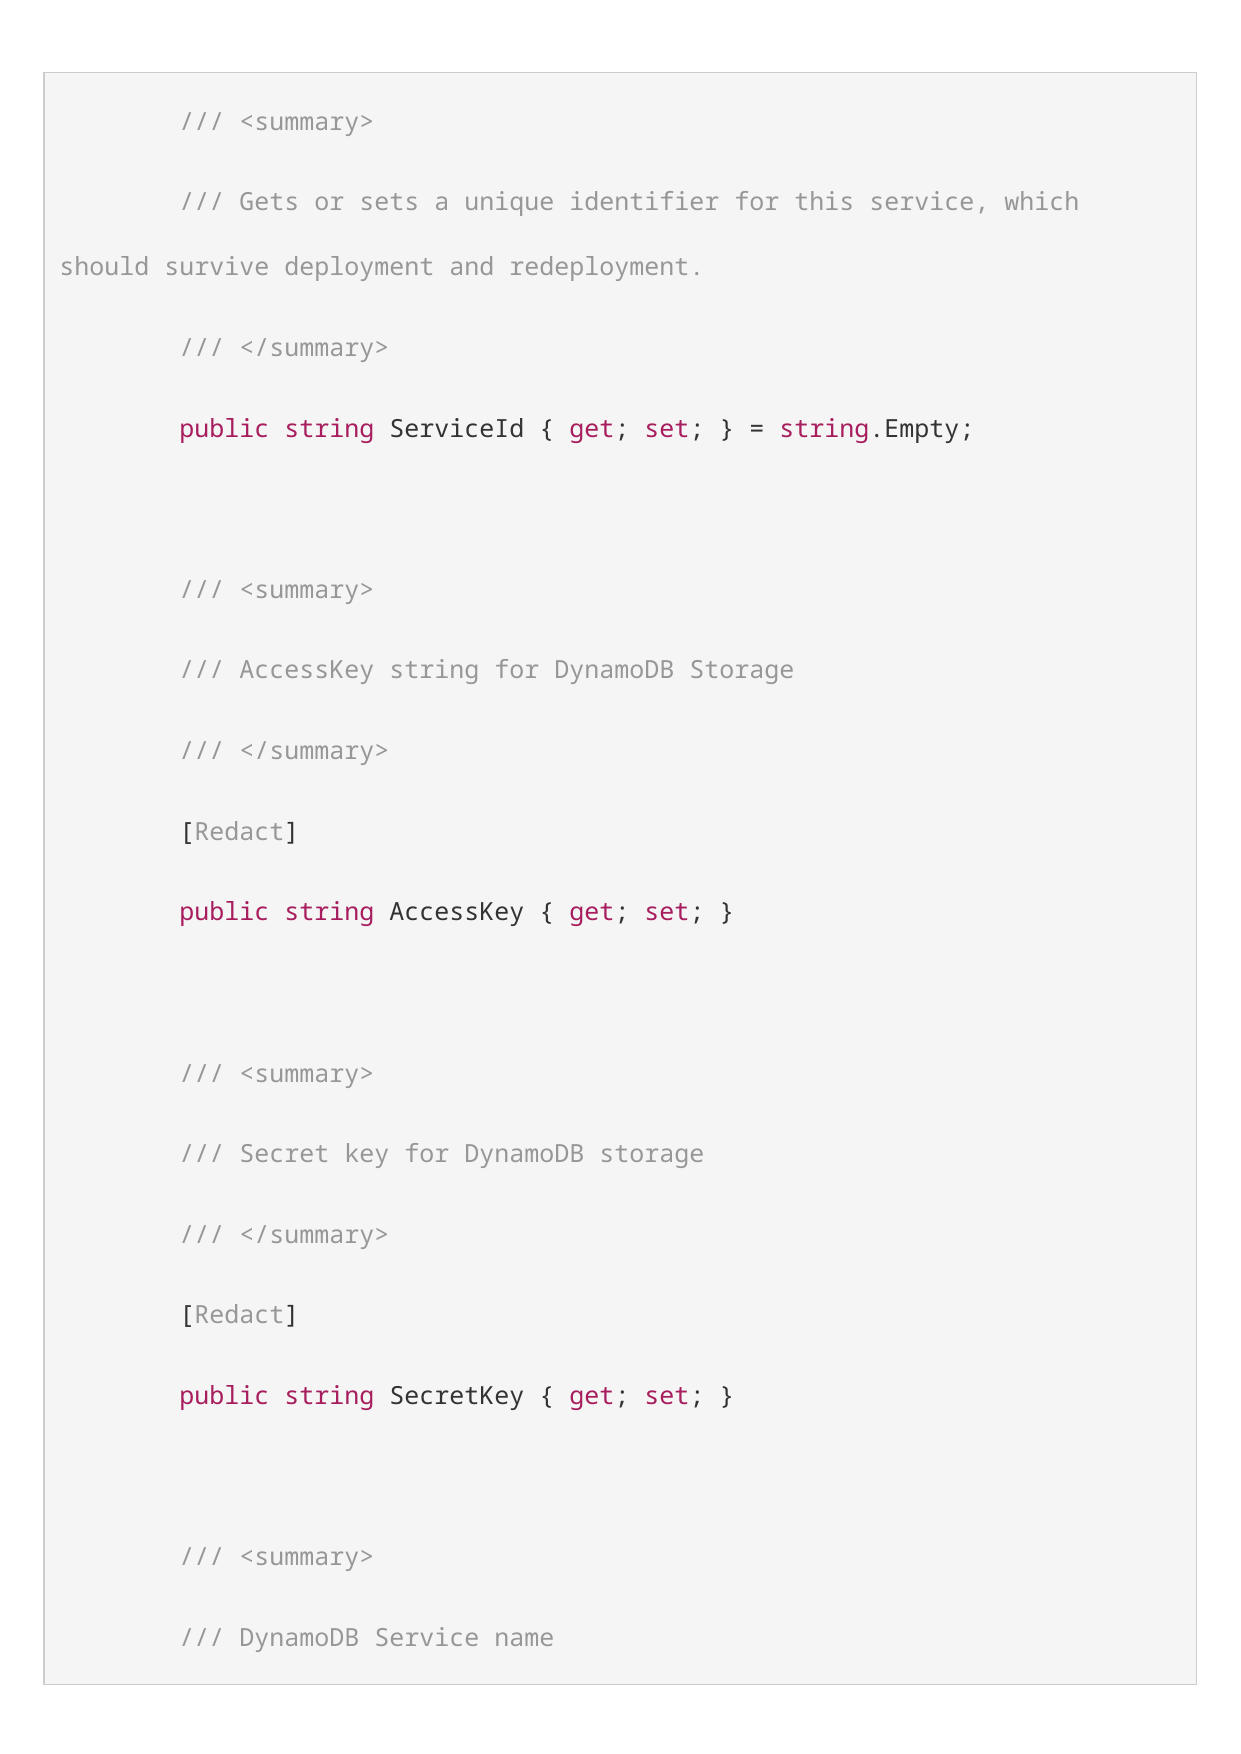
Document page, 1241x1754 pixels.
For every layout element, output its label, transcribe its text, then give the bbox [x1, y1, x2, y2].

text /// <summary> [45, 540, 1196, 621]
text /// <summary> [45, 73, 1196, 152]
text /// DynamoDB Service name [45, 1588, 1196, 1684]
text /// </summary> [45, 1185, 1196, 1266]
text public string ServiceId { get; set; } = string.Empty; [45, 379, 1196, 459]
text [Redact] [45, 1266, 1196, 1346]
text /// <summary> [45, 1024, 1196, 1104]
text /// </summary> [45, 701, 1196, 782]
text /// AccessKey string for DynamoDB Storage [45, 621, 1196, 701]
text /// Gets or sets a unique identifier for this service, which should survive deployment and redeployment. [45, 152, 1196, 298]
text [Redact] [45, 782, 1196, 862]
text public string SecretKey { get; set; } [45, 1346, 1196, 1427]
text /// <summary> [45, 1507, 1196, 1588]
text /// Secret key for DynamoDB storage [45, 1104, 1196, 1185]
text /// </summary> [45, 298, 1196, 379]
text public string AccessKey { get; set; } [45, 862, 1196, 943]
